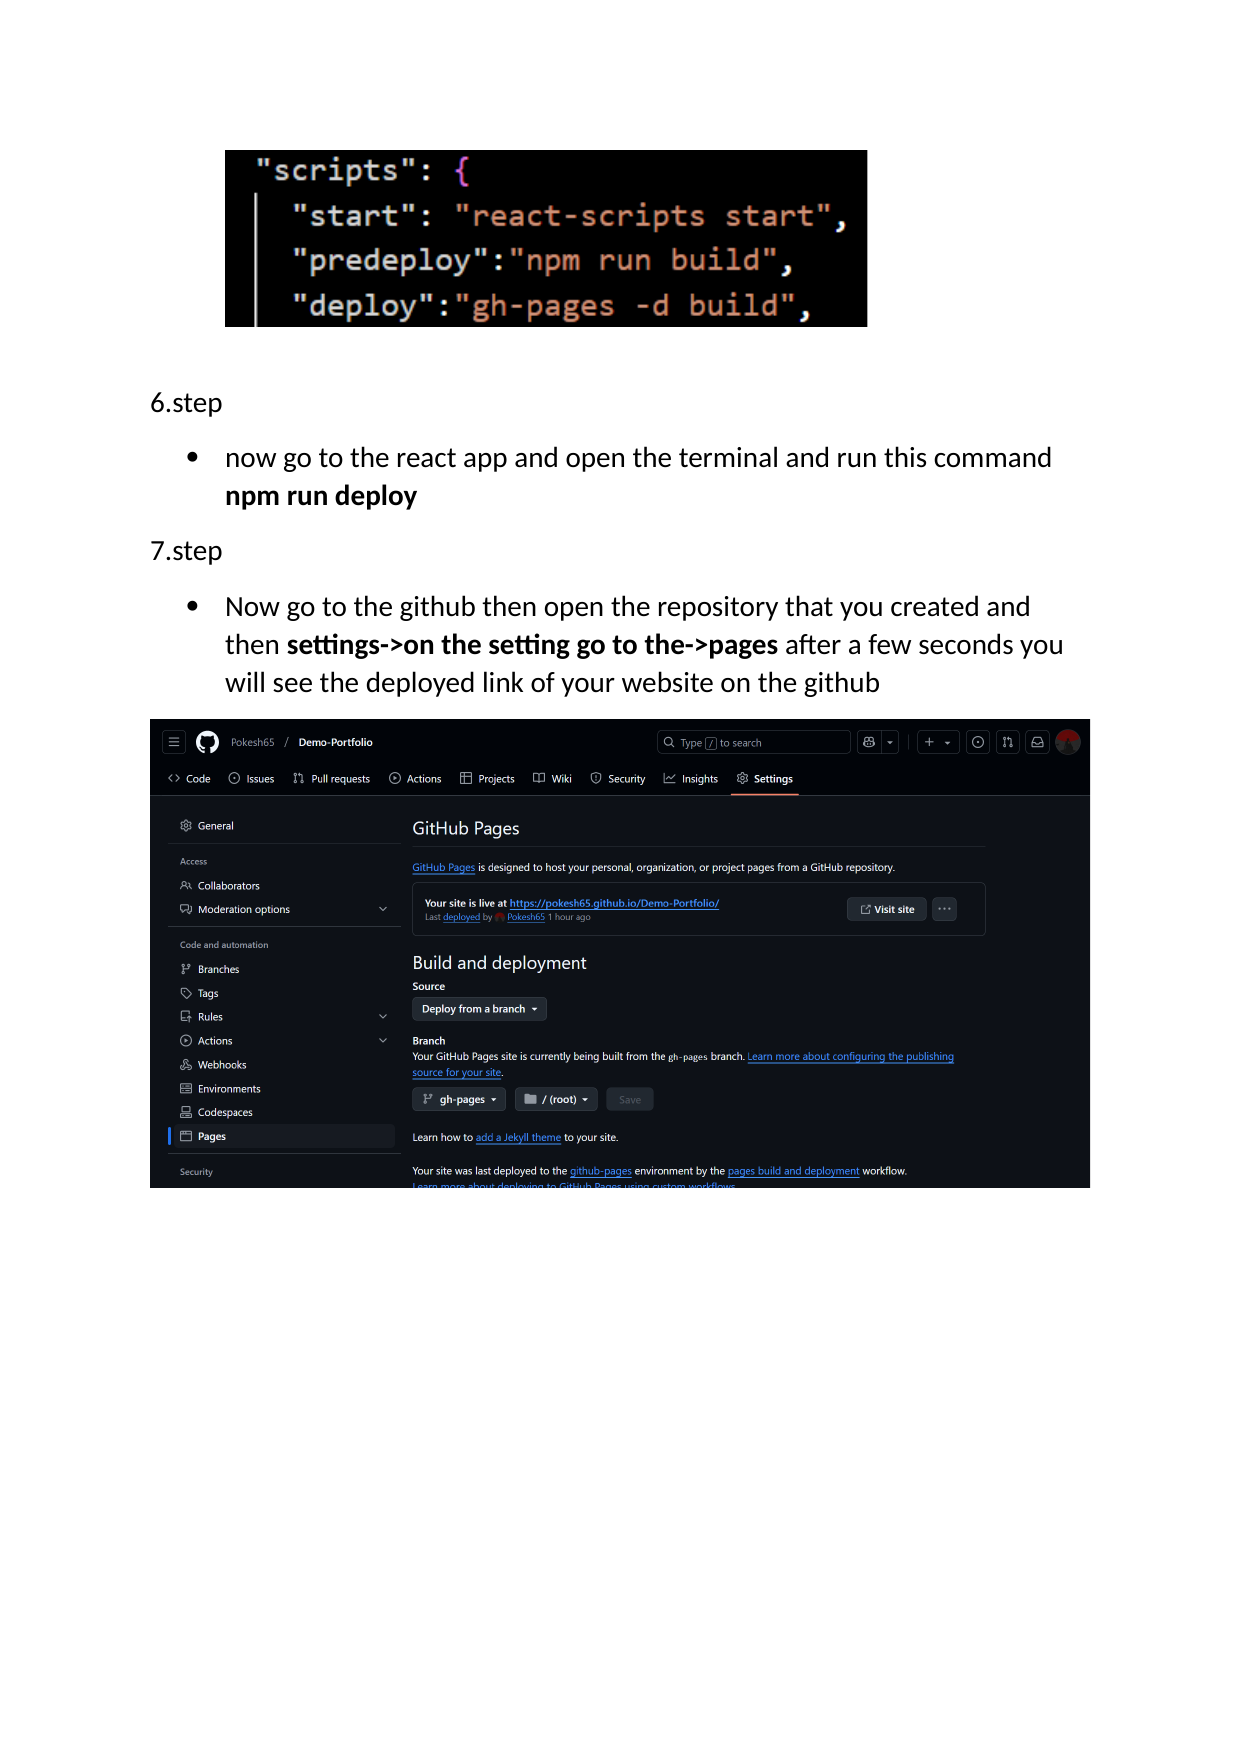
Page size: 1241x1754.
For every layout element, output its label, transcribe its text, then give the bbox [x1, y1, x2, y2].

text 7.step [150, 532, 1090, 568]
list now go to the react app and open the terminal and run this command [187, 439, 1090, 474]
picture [150, 719, 1091, 1188]
list Now go to the github then open the repository that you created and then settings->on the setting go to the->pages after a few seconds you will see the deployed link of your website on the github [187, 588, 1090, 700]
text 6.step [150, 384, 1090, 419]
picture [225, 150, 868, 327]
list npm run deploy [225, 477, 1090, 513]
